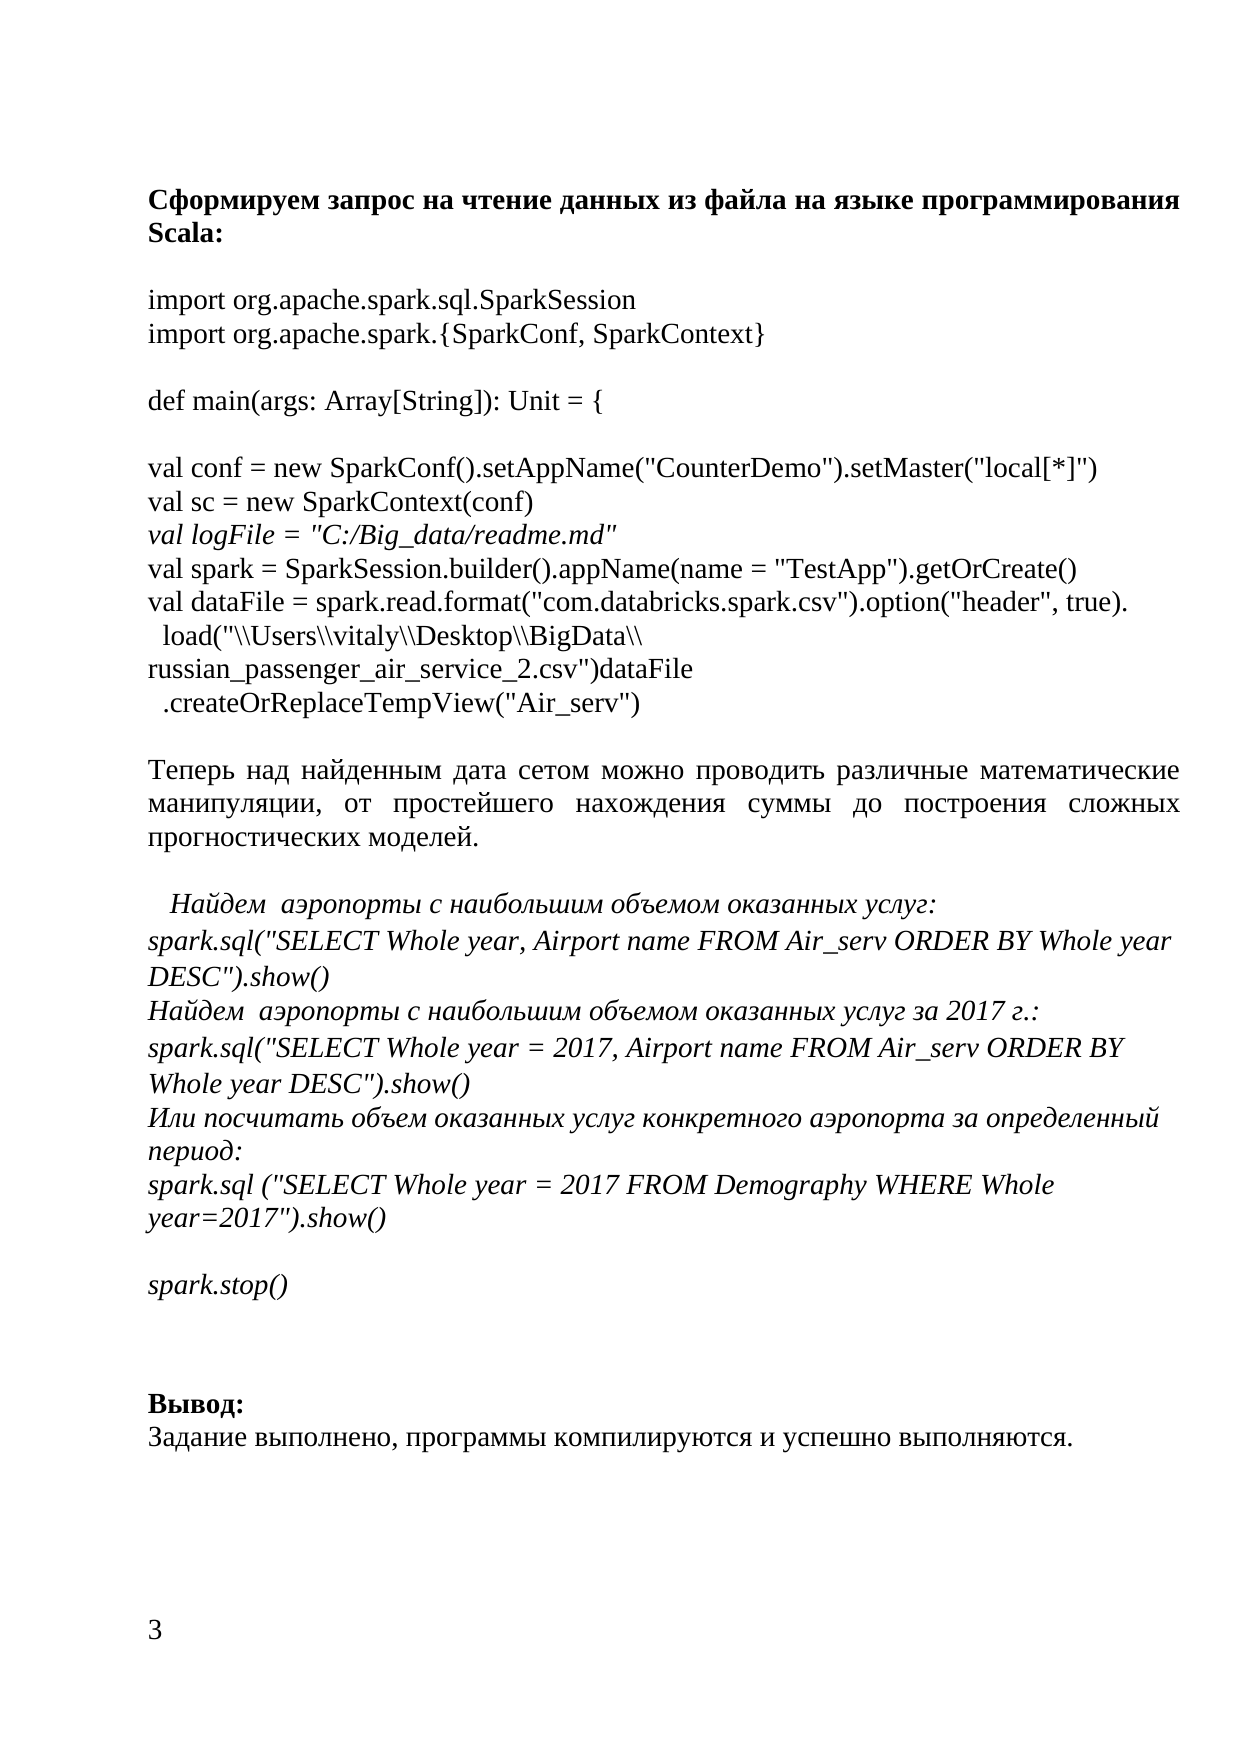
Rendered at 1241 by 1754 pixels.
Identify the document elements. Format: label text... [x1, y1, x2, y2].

text import org.apache.spark.sql.SparkSession [148, 282, 1181, 316]
text Сформируем запрос на чтение данных из файла на языке программирования Scala: [148, 182, 1181, 249]
text import org.apache.spark.{SparkConf, SparkContext} [148, 316, 1181, 349]
text spark.stop() [148, 1267, 1181, 1301]
text Теперь над найденным дата сетом можно проводить различные математические манипуляции, от простейшего нахождения суммы до построения сложных прогностических моделей. [148, 752, 1181, 853]
text def main(args: Array[String]): Unit = { val conf = new SparkConf().setAppName("CounterDemo").setMaster("local[*]") val sc = new SparkContext(conf) val logFile = "C:/Big_data/readme.md" val spark = SparkSession.builder().appName(name = "TestApp").getOrCreate() val dataFile = spark.read.format("com.databricks.spark.csv").option("header", true). load("\\Users\\vitaly\\Desktop\\BigData\\russian_passenger_air_service_2.csv")dataFile .createOrReplaceTempView("Air_serv") [148, 383, 1181, 752]
text Вывод: [148, 1386, 1181, 1419]
text Найдем аэропорты с наибольшим объемом оказанных услуг: spark.sql("SELECT Whole year, Airport name FROM Air_serv ORDER BY Whole year DESC").show() Найдем аэропорты с наибольшим объемом оказанных услуг за 2017 г.: spark.sql("SELECT Whole year = 2017, Airport name FROM Air_serv ORDER BY Whole year DESC").show() Или посчитать объем оказанных услуг конкретного аэропорта за определенный период: spark.sql ("SELECT Whole year = 2017 FROM Demography WHERE Whole year=2017").show() [148, 853, 1181, 1267]
text Задание выполнено, программы компилируются и успешно выполняются. [148, 1419, 1181, 1453]
